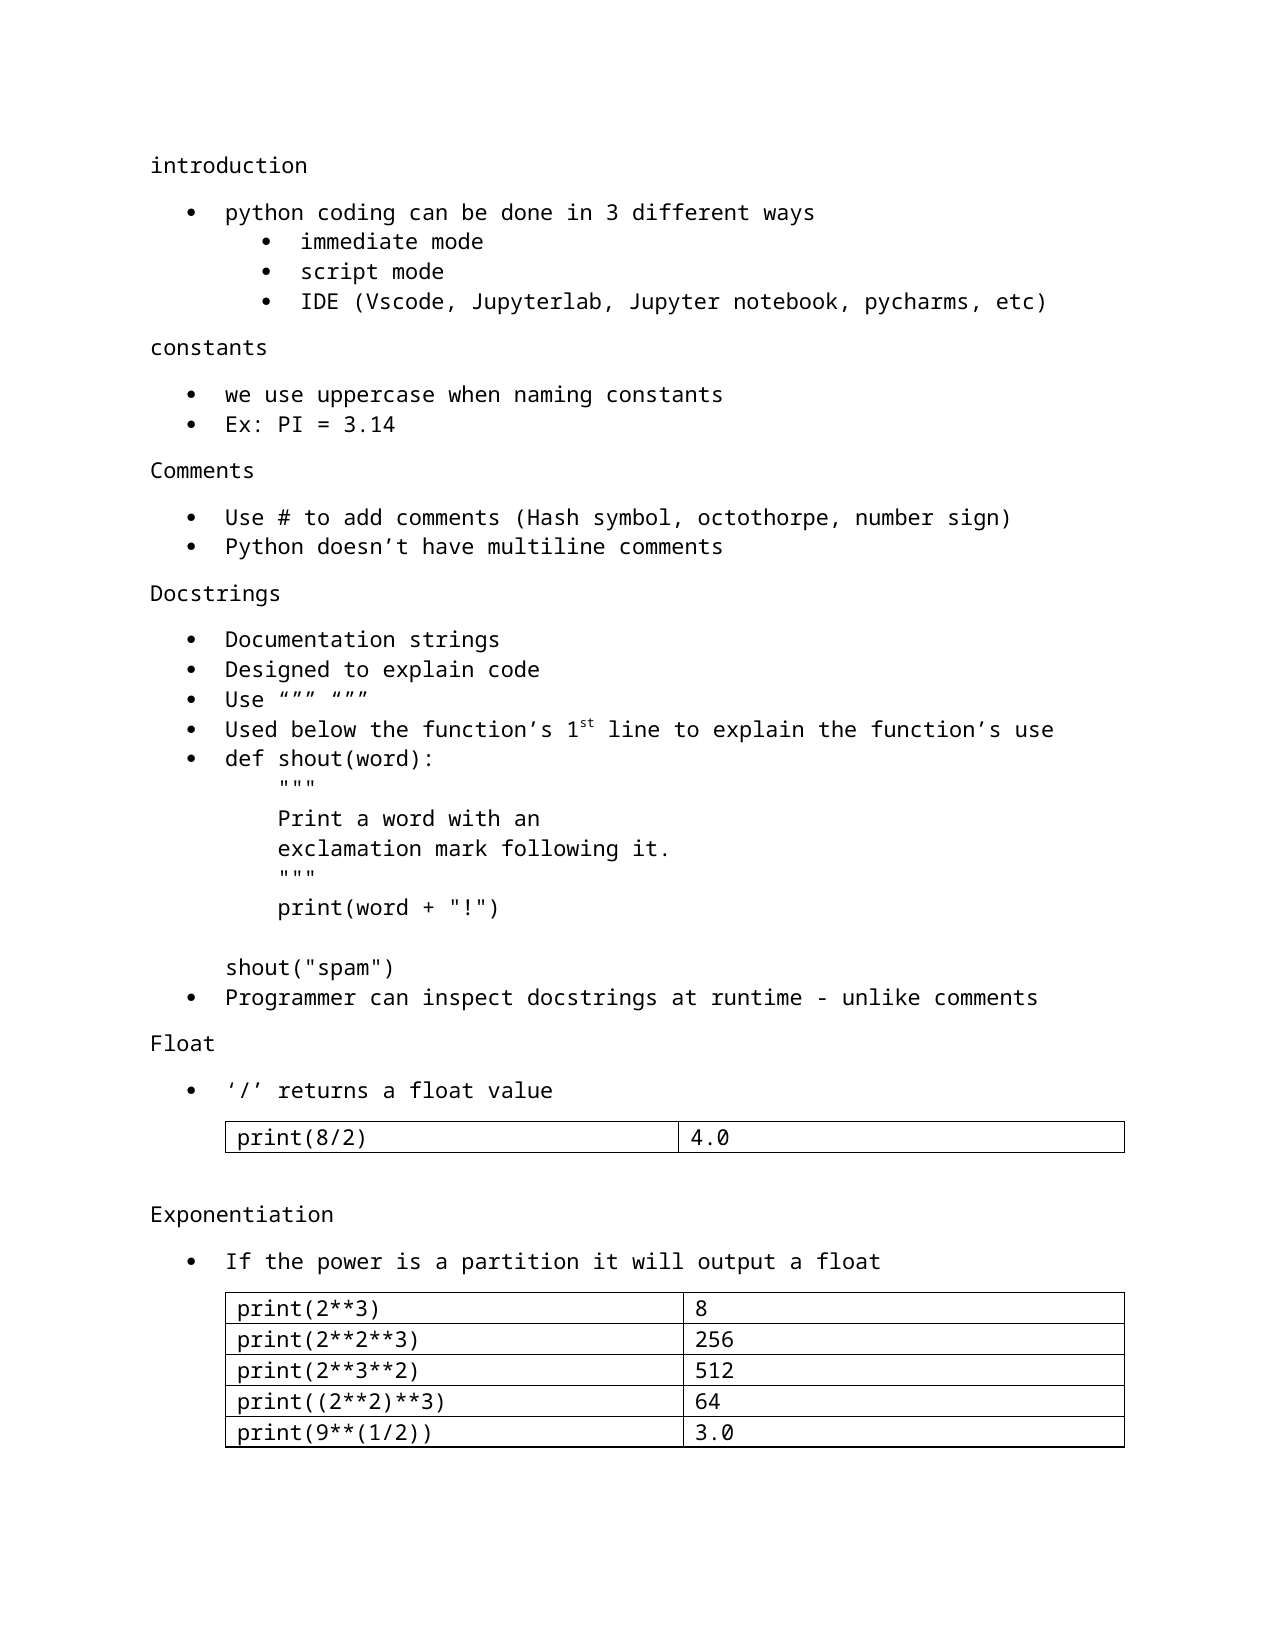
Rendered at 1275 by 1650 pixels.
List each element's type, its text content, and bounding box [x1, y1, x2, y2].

list Print a word with an [225, 803, 1125, 833]
text introduction [150, 150, 1125, 180]
text Exponentiation [150, 1199, 1125, 1229]
list Used below the function’s 1st line to explain the function’s use [187, 713, 1125, 743]
list Designed to explain code [187, 654, 1125, 684]
list def shout(word): [187, 743, 1125, 773]
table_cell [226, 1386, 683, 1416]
list script mode [262, 256, 1125, 286]
list immediate mode [262, 226, 1125, 256]
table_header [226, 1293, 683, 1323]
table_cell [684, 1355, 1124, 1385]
text Comments [150, 455, 1125, 485]
list If the power is a partition it will output a float [187, 1246, 1125, 1276]
text Docstrings [150, 578, 1125, 607]
list python coding can be done in 3 different ways [187, 196, 1125, 226]
list ‘/’ returns a float value [187, 1074, 1125, 1104]
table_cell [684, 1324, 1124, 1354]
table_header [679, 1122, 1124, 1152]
list Documentation strings [187, 624, 1125, 654]
list """ [225, 862, 1125, 892]
list Ex: PI = 3.14 [187, 408, 1125, 438]
list print(word + "!") [225, 892, 1125, 922]
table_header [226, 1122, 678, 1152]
text constants [150, 332, 1125, 362]
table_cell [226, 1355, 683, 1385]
list IDE (Vscode, Jupyterlab, Jupyter notebook, pycharms, etc) [262, 286, 1125, 316]
text Float [150, 1028, 1125, 1058]
list Use # to add comments (Hash symbol, octothorpe, number sign) [187, 501, 1125, 531]
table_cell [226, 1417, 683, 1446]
list shout("spam") [225, 952, 1125, 982]
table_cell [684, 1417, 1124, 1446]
list we use uppercase when naming constants [187, 379, 1125, 408]
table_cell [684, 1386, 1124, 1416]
list exclamation mark following it. [225, 833, 1125, 862]
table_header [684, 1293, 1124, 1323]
list """ [225, 773, 1125, 803]
list Programmer can inspect docstrings at runtime - unlike comments [187, 982, 1125, 1011]
list Python doesn’t have multiline comments [187, 531, 1125, 561]
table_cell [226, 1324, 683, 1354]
list Use “”” “”” [187, 684, 1125, 713]
